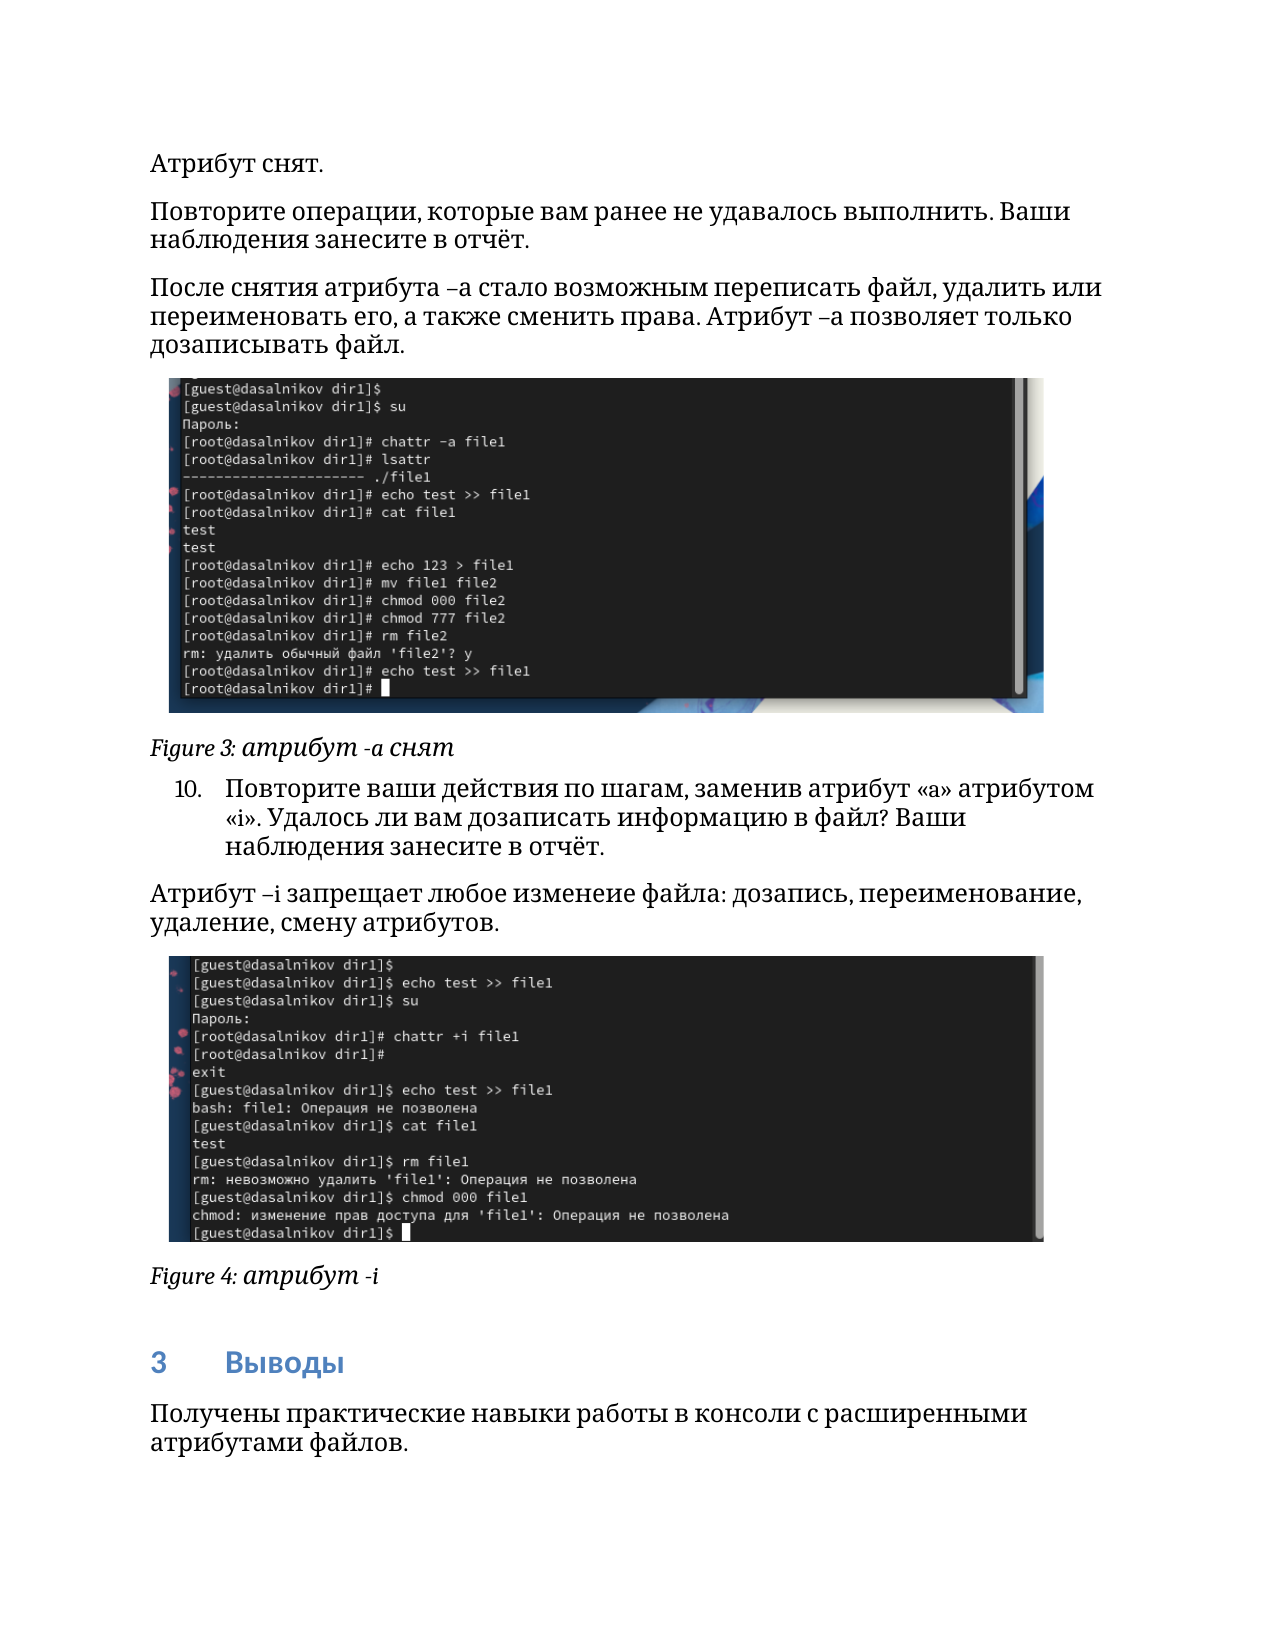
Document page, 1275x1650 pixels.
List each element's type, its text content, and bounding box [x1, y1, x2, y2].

text Повторите операции, которые вам ранее не удавалось выполнить. Ваши наблюдения занесите в отчёт. [150, 197, 1125, 255]
text Figure 4: атрибут -i [150, 1262, 1125, 1291]
text Получены практические навыки работы в консоли с расширенными атрибутами файлов. [150, 1400, 1125, 1458]
text Атрибут снят. [150, 150, 1125, 179]
list Повторите ваши действия по шагам, заменив атрибут «a» атрибутом «i». Удалось ли вам дозаписать информацию в файл? Ваши наблюдения занесите в отчёт. [175, 775, 1125, 861]
subtitle 3 Выводы [150, 1341, 1125, 1382]
text После снятия атрибута –а стало возможным переписать файл, удалить или переименовать его, а также сменить права. Атрибут –а позволяет только дозаписывать файл. [150, 274, 1125, 360]
text Figure 3: атрибут -a снят [150, 734, 1125, 762]
picture [168, 378, 1044, 713]
picture [168, 956, 1044, 1242]
text Атрибут –i запрещает любое изменеие файла: дозапись, переименование, удаление, смену атрибутов. [150, 880, 1125, 937]
